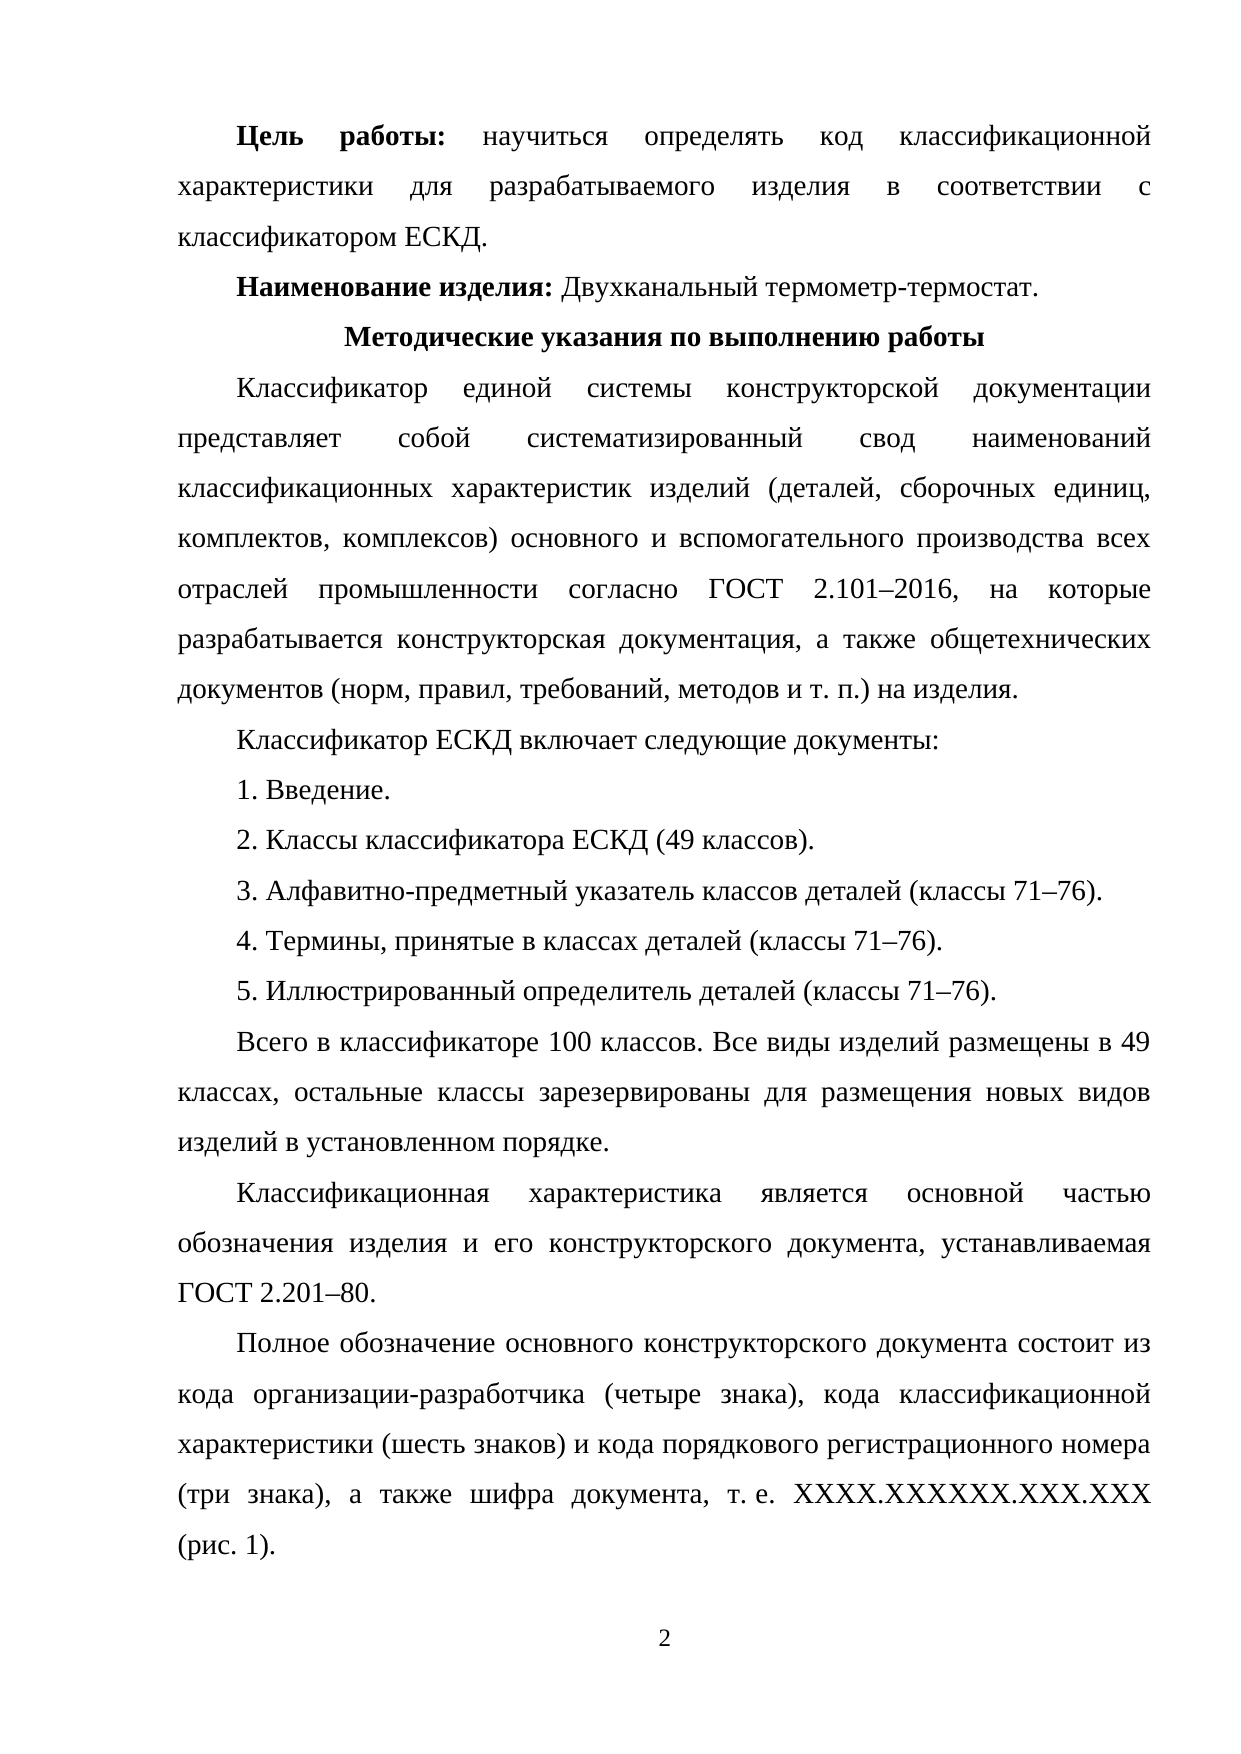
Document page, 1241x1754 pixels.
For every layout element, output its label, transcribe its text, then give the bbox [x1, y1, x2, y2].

text Полное обозначение основного конструкторского документа состоит из кода организации-разработчика (четыре знака), кода классификационной характеристики (шесть знаков) и кода порядкового регистрационного номера (три знака), а также шифра документа, т. е. ХХХХ.ХХХХХХ.ХХХ.ХХХ (рис. 1). [177, 1326, 1152, 1560]
text Классификатор единой системы конструкторской документации представляет собой систематизированный свод наименований классификационных характеристик изделий (деталей, сборочных единиц, комплектов, комплексов) основного и вспомогательного производства всех отраслей промышленности согласно ГОСТ 2.101–2016, на которые разрабатывается конструкторская документация, а также общетехнических документов (норм, правил, требований, методов и т. п.) на изделия. [177, 370, 1152, 705]
text Методические указания по выполнению работы [177, 319, 1152, 353]
text Классификатор ЕСКД включает следующие документы: [177, 722, 1152, 755]
text Цель работы: научиться определять код классификационной характеристики для разрабатываемого изделия в соответствии с классификатором ЕСКД. [177, 118, 1152, 252]
text 4. Термины, принятые в классах деталей (классы 71–76). [177, 923, 1152, 957]
text 2. Классы классификатора ЕСКД (49 классов). [177, 822, 1152, 856]
text 3. Алфавитно-предметный указатель классов деталей (классы 71–76). [177, 873, 1152, 906]
text Классификационная характеристика является основной частью обозначения изделия и его конструкторского документа, устанавливаемая ГОСТ 2.201–80. [177, 1175, 1152, 1309]
text 5. Иллюстрированный определитель деталей (классы 71–76). [177, 973, 1152, 1007]
text 1. Введение. [177, 772, 1152, 806]
text Наименование изделия: Двухканальный термометр-термостат. [177, 269, 1152, 303]
text Всего в классификаторе 100 классов. Все виды изделий размещены в 49 классах, остальные классы зарезервированы для размещения новых видов изделий в установленном порядке. [177, 1024, 1152, 1158]
